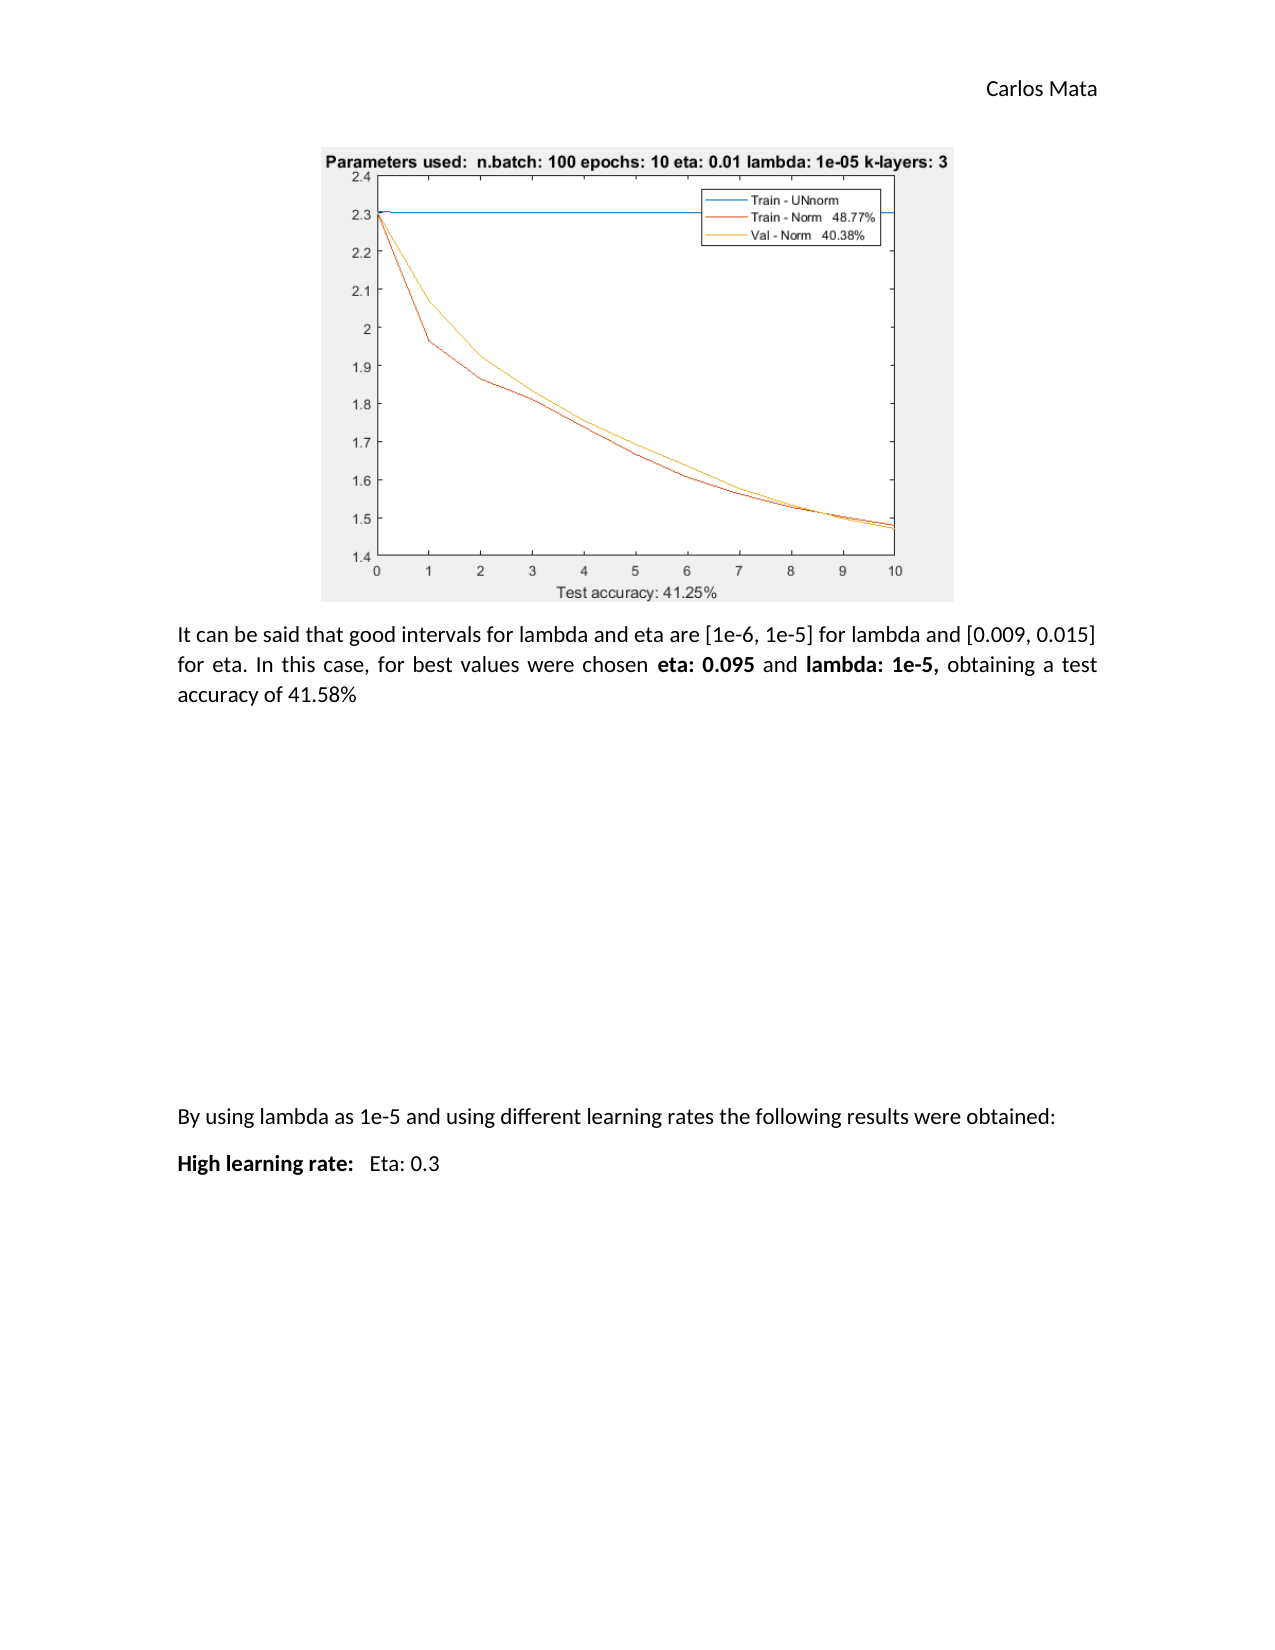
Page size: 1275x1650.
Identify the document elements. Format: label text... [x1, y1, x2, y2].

text High learning rate: Eta: 0.3 [177, 1149, 1098, 1177]
text It can be said that good intervals for lambda and eta are [1e-6, 1e-5] for lambda and [0.009, 0.015] for eta. In this case, for best values were chosen eta: 0.095 and lambda: 1e-5, obtaining a test accuracy of 41.58% [177, 620, 1098, 708]
text By using lambda as 1e-5 and using different learning rates the following results were obtained: [177, 1102, 1098, 1130]
